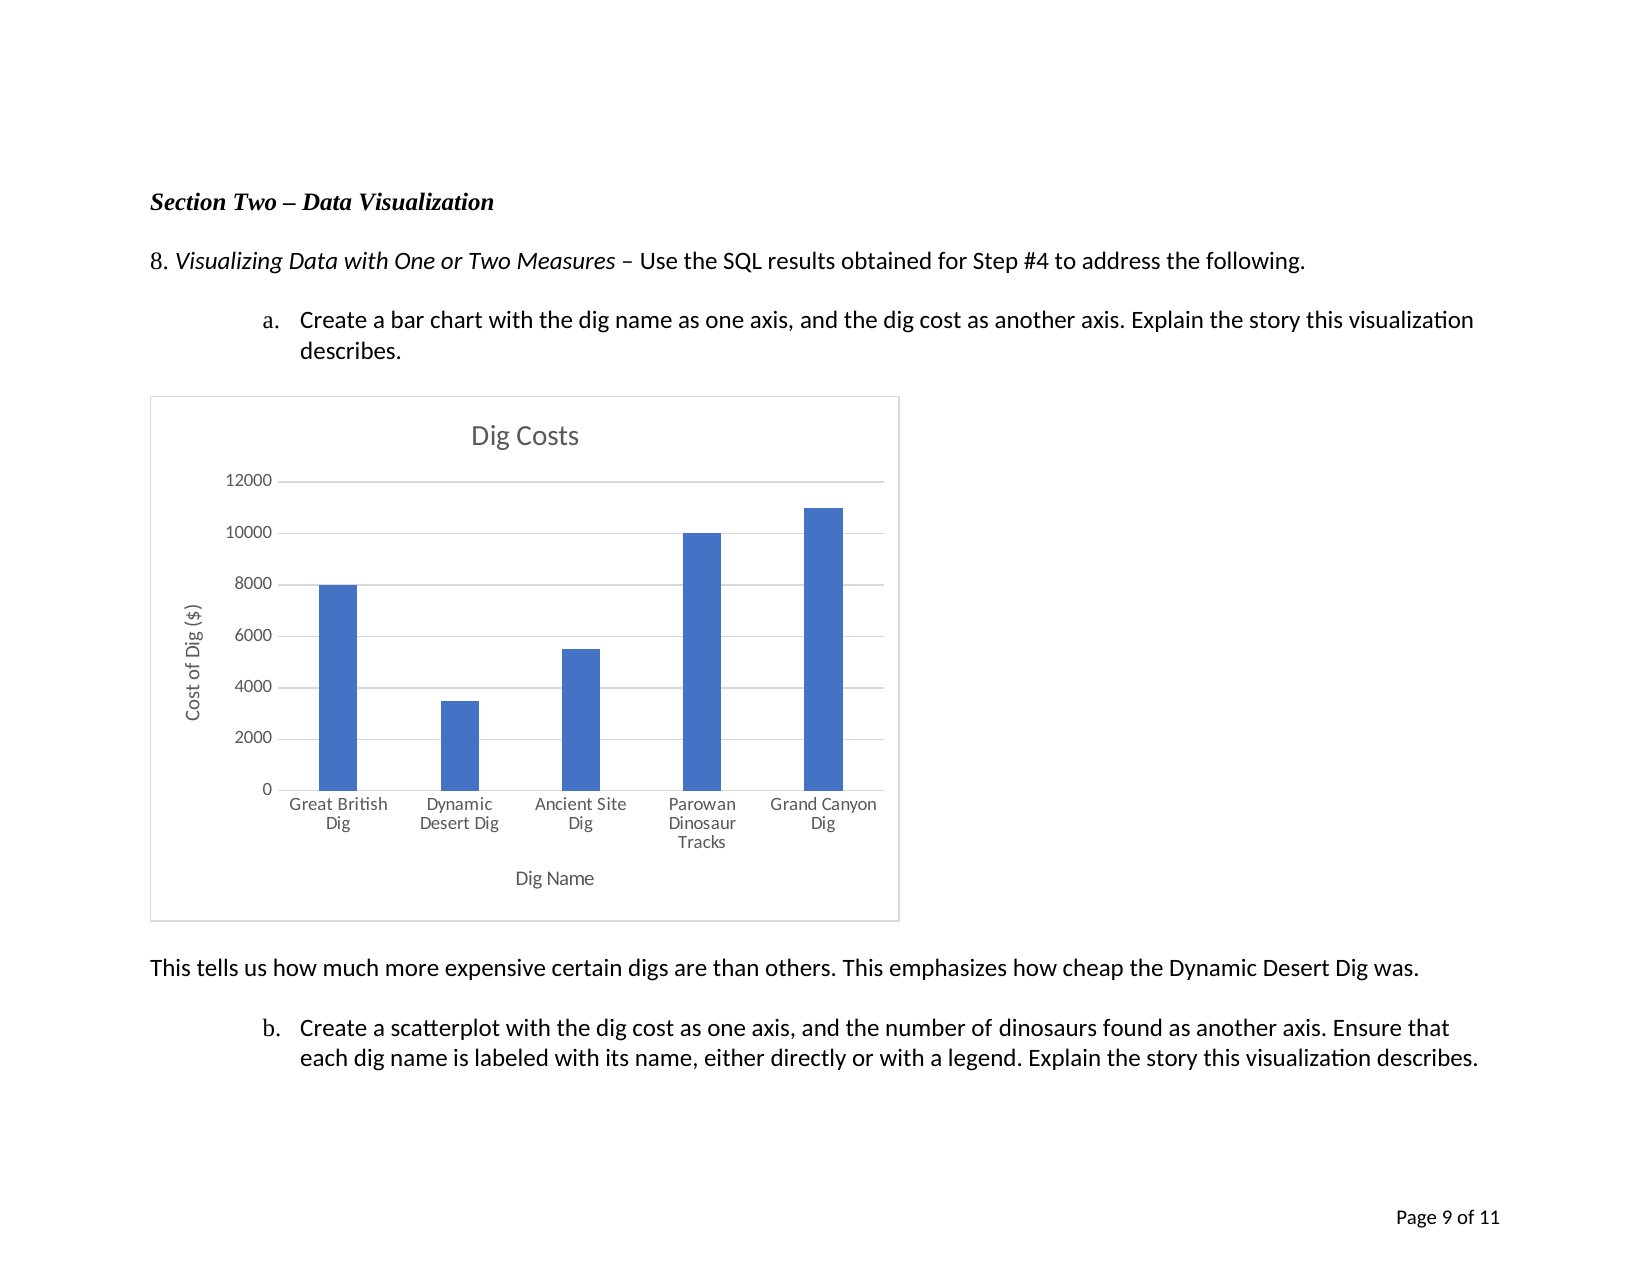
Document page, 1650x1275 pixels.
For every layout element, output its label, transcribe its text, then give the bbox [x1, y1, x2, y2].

list Create a bar chart with the dig name as one axis, and the dig cost as another axis. Explain the story this visualization describes. [262, 304, 1500, 365]
text Section Two – Data Visualization [150, 187, 1500, 216]
list Create a scatterplot with the dig cost as one axis, and the number of dinosaurs found as another axis. Ensure that each dig name is labeled with its name, either directly or with a legend. Explain the story this visualization describes. [262, 1012, 1500, 1073]
text This tells us how much more expensive certain digs are than others. This emphasizes how cheap the Dynamic Desert Dig was. [150, 952, 1500, 983]
list Visualizing Data with One or Two Measures – Use the SQL results obtained for Step #4 to address the following. [150, 245, 1500, 304]
